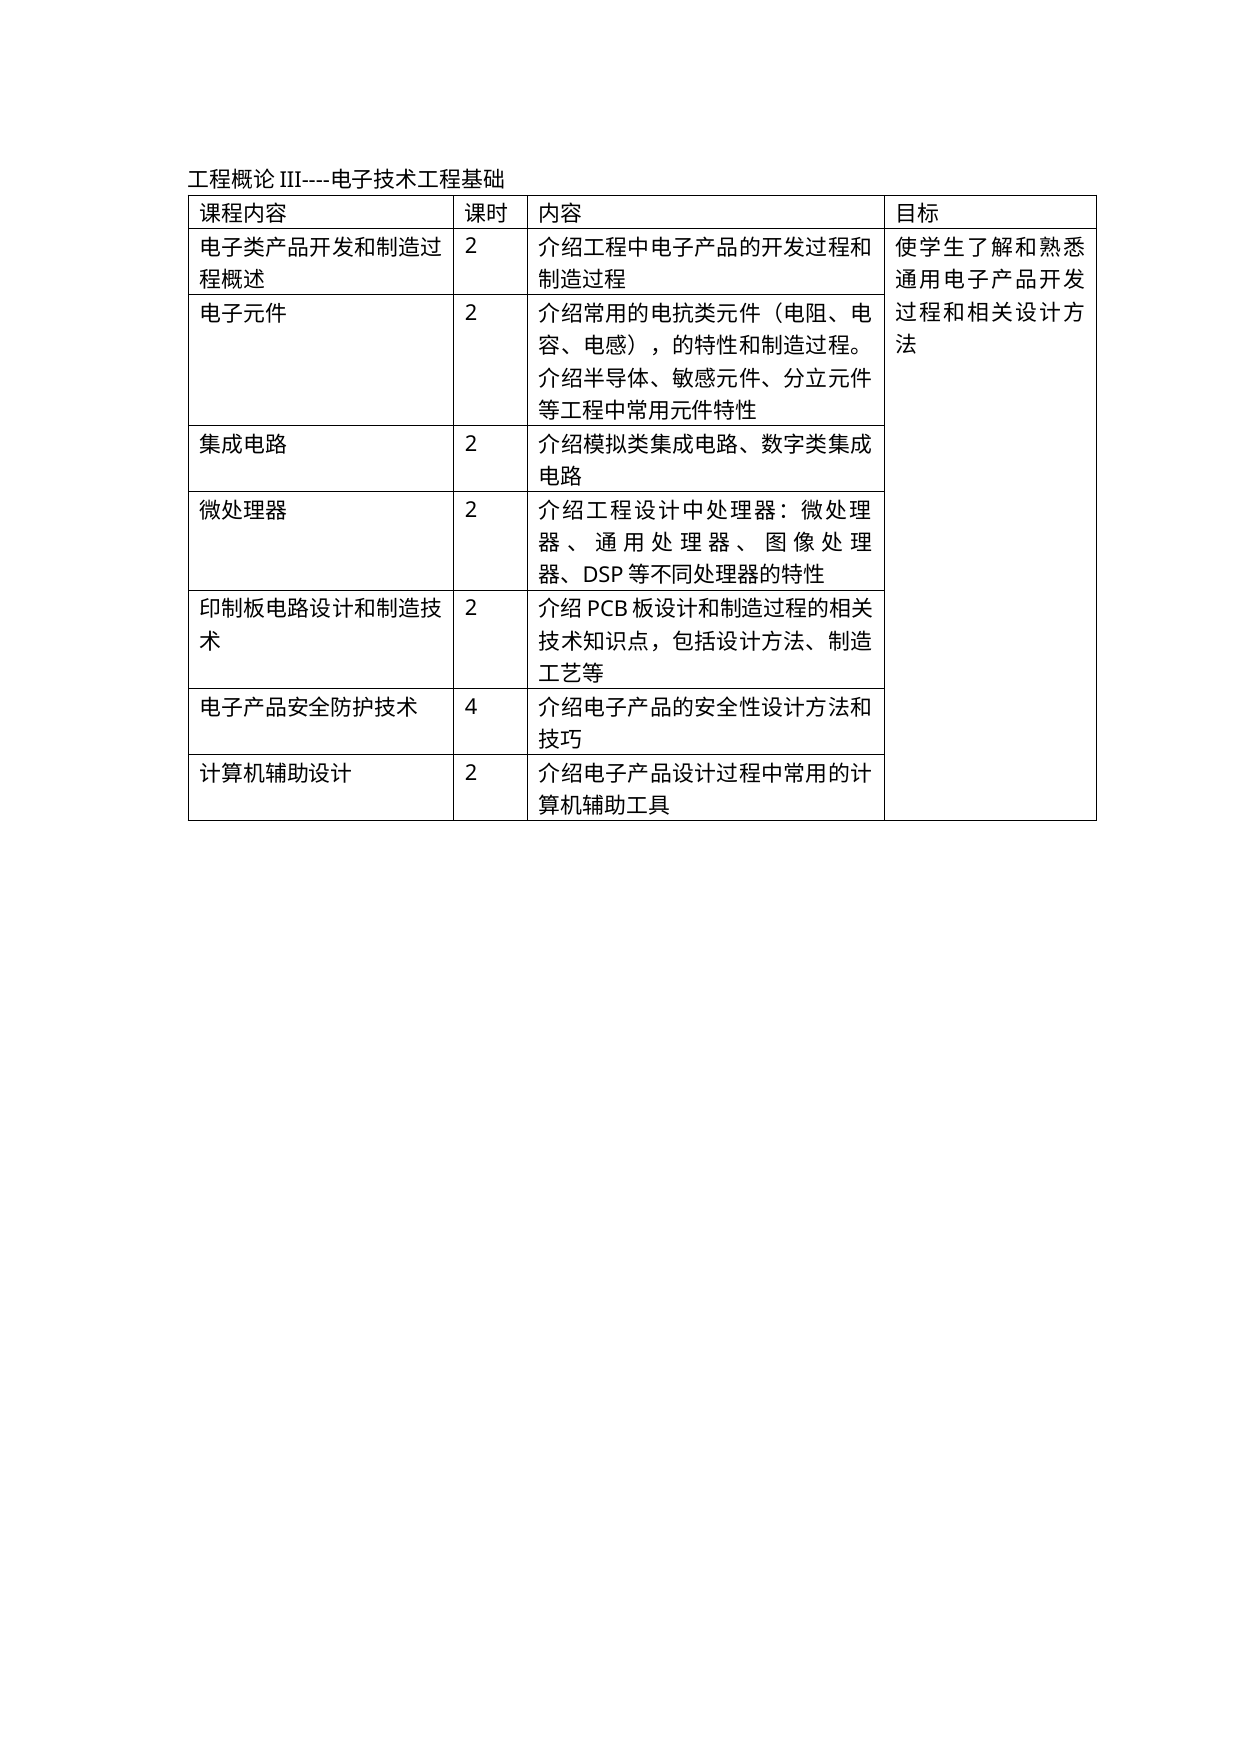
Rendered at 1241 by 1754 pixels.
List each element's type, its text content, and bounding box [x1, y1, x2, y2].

table_cell 2 [454, 426, 527, 491]
table_cell 2 [454, 591, 527, 688]
table_cell 介绍工程中电子产品的开发过程和制造过程 [528, 229, 884, 294]
table_cell 集成电路 [189, 426, 453, 491]
table_cell 介绍常用的电抗类元件（电阻、电容、电感），的特性和制造过程。介绍半导体、敏感元件、分立元件等工程中常用元件特性 [528, 295, 884, 425]
table_cell 使学生了解和熟悉通用电子产品开发过程和相关设计方法 [885, 229, 1096, 820]
table_cell 介绍模拟类集成电路、数字类集成电路 [528, 426, 884, 491]
table_cell 介绍电子产品的安全性设计方法和技巧 [528, 689, 884, 754]
table_cell 电子产品安全防护技术 [189, 689, 453, 754]
table_cell 微处理器 [189, 492, 453, 590]
table_cell 4 [454, 689, 527, 754]
table_cell 电子类产品开发和制造过程概述 [189, 229, 453, 294]
table_header 课程内容 [189, 196, 453, 228]
table_cell 2 [454, 755, 527, 820]
table_cell 2 [454, 492, 527, 590]
table_cell 介绍工程设计中处理器：微处理器、通用处理器、图像处理器、DSP等不同处理器的特性 [528, 492, 884, 590]
table_header 目标 [885, 196, 1096, 228]
table_cell 印制板电路设计和制造技术 [189, 591, 453, 688]
table_cell 计算机辅助设计 [189, 755, 453, 820]
table_cell 2 [454, 295, 527, 425]
table_cell 电子元件 [189, 295, 453, 425]
table_header 内容 [528, 196, 884, 228]
table_cell 2 [454, 229, 527, 294]
table_cell 介绍电子产品设计过程中常用的计算机辅助工具 [528, 755, 884, 820]
text 工程概论III----电子技术工程基础 [187, 162, 1053, 194]
table_cell 介绍PCB板设计和制造过程的相关技术知识点，包括设计方法、制造工艺等 [528, 591, 884, 688]
table_header 课时 [454, 196, 527, 228]
